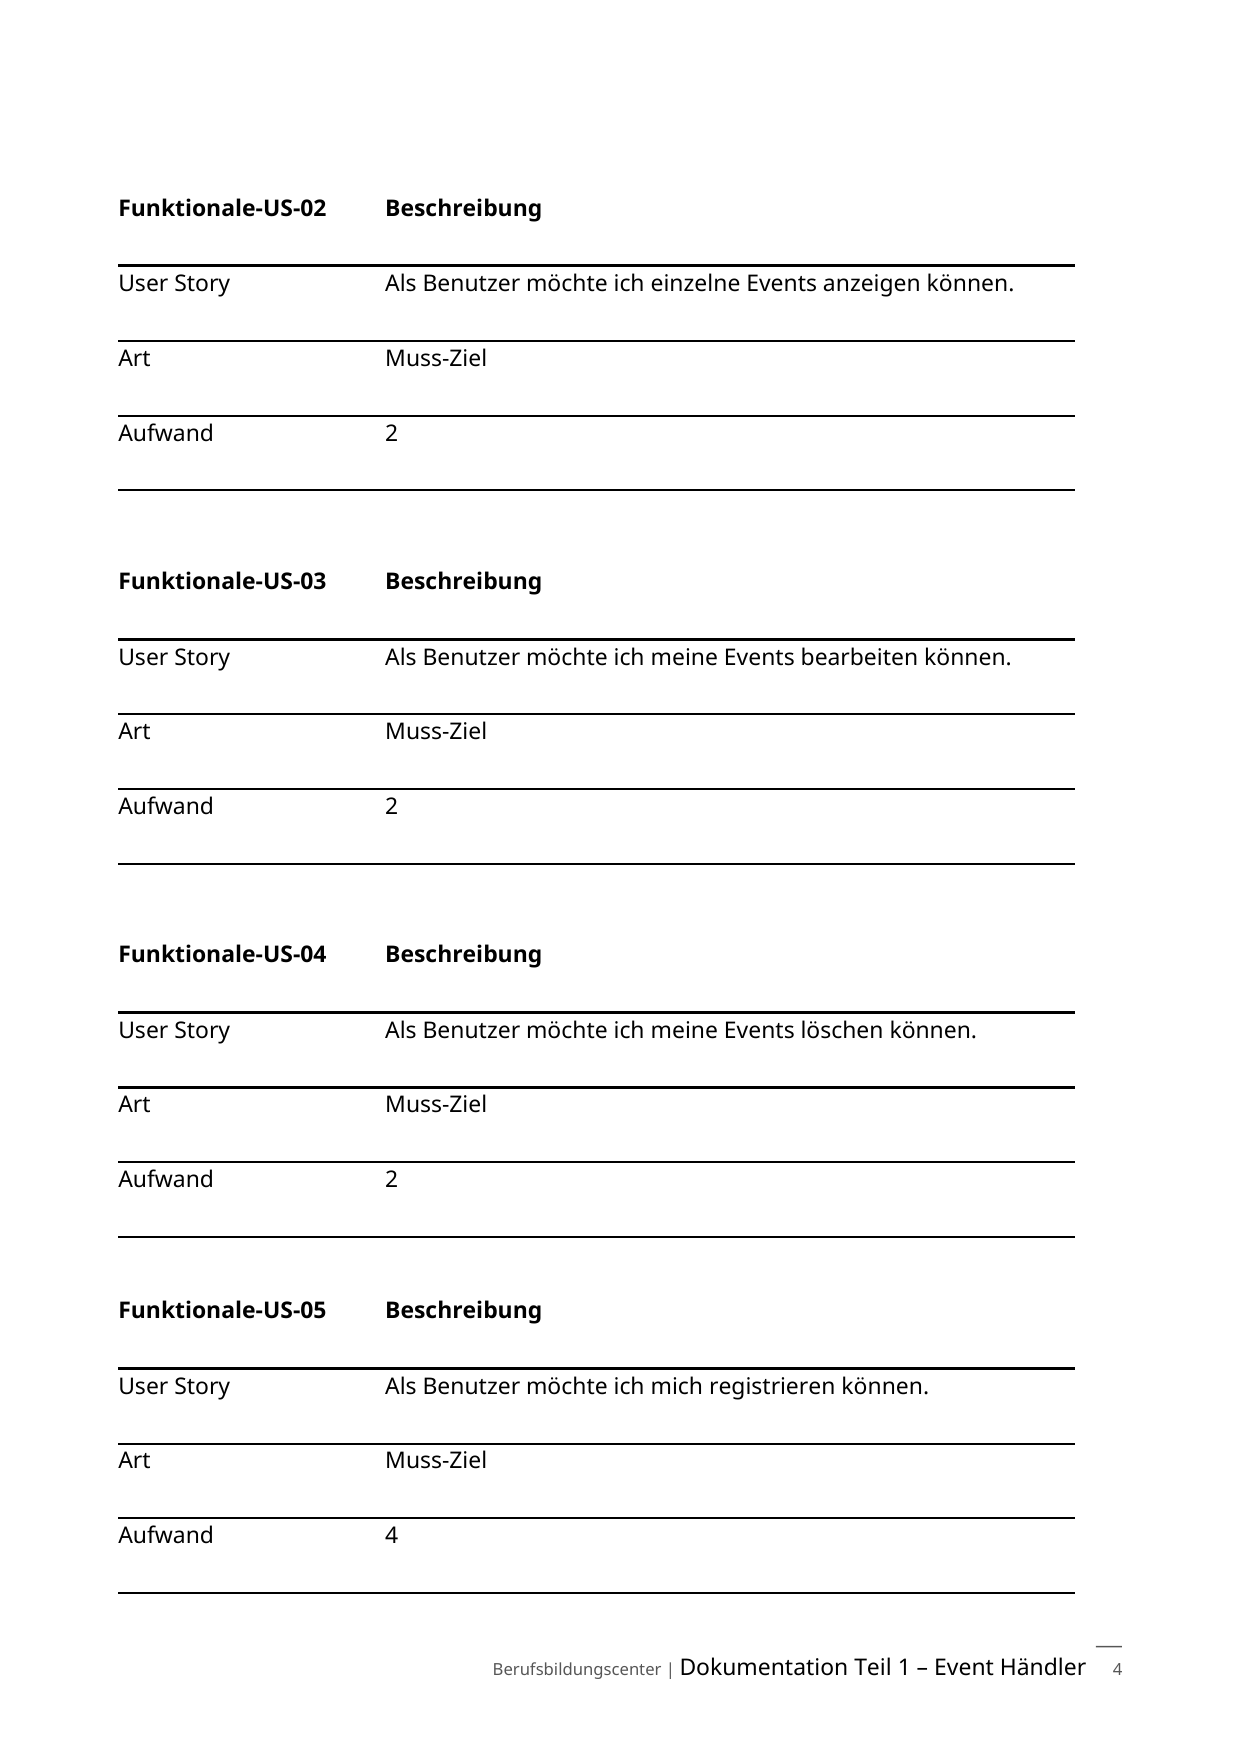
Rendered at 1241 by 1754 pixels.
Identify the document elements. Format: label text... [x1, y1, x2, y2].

table_header Funktionale-US-04 [118, 938, 385, 1011]
table_header Beschreibung [385, 1294, 1075, 1367]
table_cell User Story [118, 267, 385, 340]
table_cell Art [118, 1089, 385, 1161]
table_cell Muss-Ziel [385, 342, 1075, 414]
table_cell User Story [118, 1014, 385, 1086]
table_cell Aufwand [118, 1519, 385, 1592]
table_cell Art [118, 715, 385, 788]
table_header Funktionale-US-05 [118, 1294, 385, 1367]
table_header Funktionale-US-02 [118, 192, 385, 264]
table_cell Aufwand [118, 790, 385, 862]
table_header Beschreibung [385, 938, 1075, 1011]
table_cell 2 [385, 790, 1075, 862]
table_cell Muss-Ziel [385, 1089, 1075, 1161]
table_cell User Story [118, 641, 385, 713]
table_header Funktionale-US-03 [118, 565, 385, 637]
table_cell Als Benutzer möchte ich mich registrieren können. [385, 1370, 1075, 1442]
table_cell 2 [385, 417, 1075, 489]
table_cell Aufwand [118, 1163, 385, 1236]
table_cell Als Benutzer möchte ich einzelne Events anzeigen können. [385, 267, 1075, 340]
table_header Beschreibung [385, 565, 1075, 637]
table_cell Muss-Ziel [385, 715, 1075, 788]
table_cell Muss-Ziel [385, 1445, 1075, 1517]
table_header Beschreibung [385, 192, 1075, 264]
table_cell 4 [385, 1519, 1075, 1592]
table_cell Art [118, 342, 385, 414]
table_cell Art [118, 1445, 385, 1517]
table_cell User Story [118, 1370, 385, 1442]
table_cell 2 [385, 1163, 1075, 1236]
table_cell Aufwand [118, 417, 385, 489]
table_cell Als Benutzer möchte ich meine Events löschen können. [385, 1014, 1075, 1086]
table_cell Als Benutzer möchte ich meine Events bearbeiten können. [385, 641, 1075, 713]
